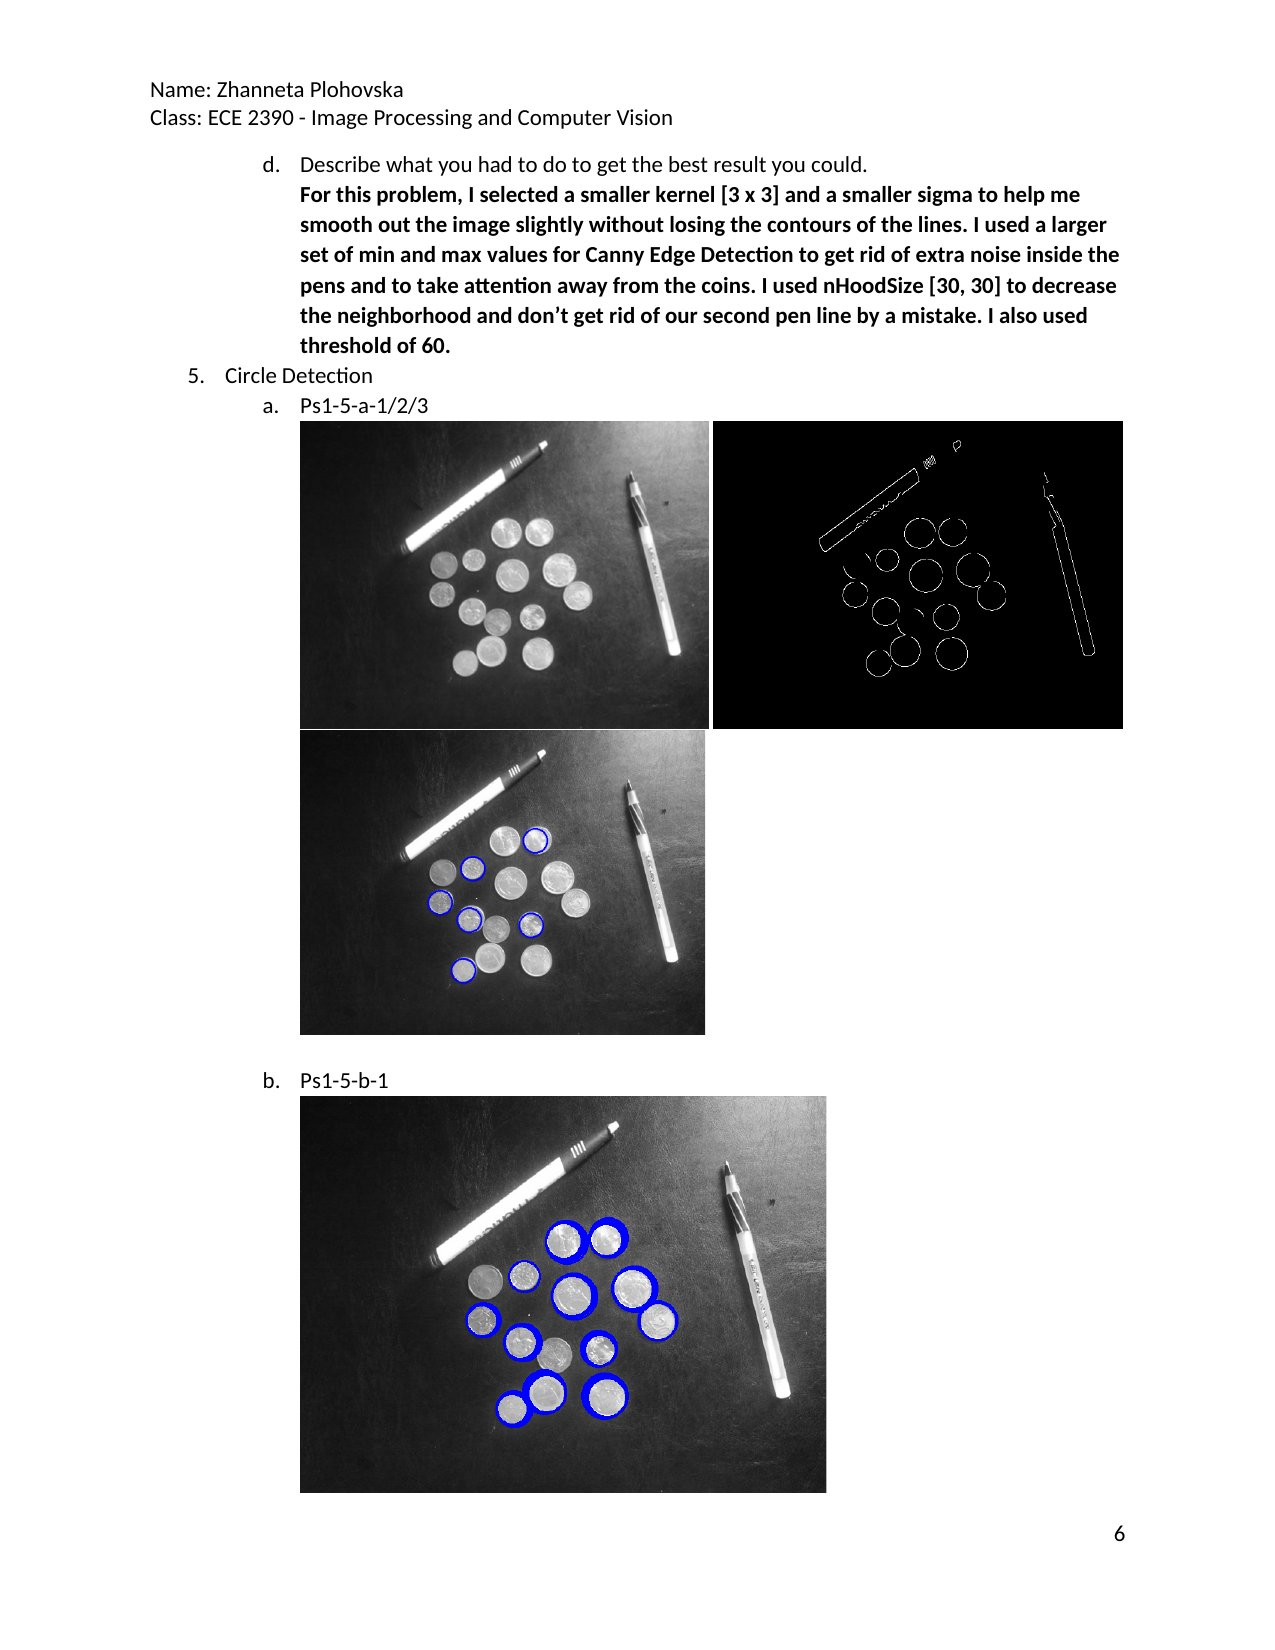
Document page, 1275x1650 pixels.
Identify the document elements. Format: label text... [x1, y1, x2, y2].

picture [713, 421, 1123, 729]
picture [300, 730, 706, 1035]
picture [300, 1096, 827, 1493]
list Ps1-5-b-1 [262, 1067, 1125, 1094]
list Circle Detection [187, 361, 1125, 389]
picture [300, 421, 709, 729]
list Ps1-5-a-1/2/3 [262, 392, 1125, 420]
list Describe what you had to do to get the best result you could. [262, 150, 1125, 178]
list For this problem, I selected a smaller kernel [3 x 3] and a smaller sigma to help me smooth out the image slightly without losing the contours of the lines. I used a larger set of min and max values for Canny Edge Detection to get rid of extra noise inside the pens and to take attention away from the coins. I used nHoodSize [30, 30] to decrease the neighborhood and don’t get rid of our second pen line by a mistake. I also used threshold of 60. [300, 180, 1125, 359]
